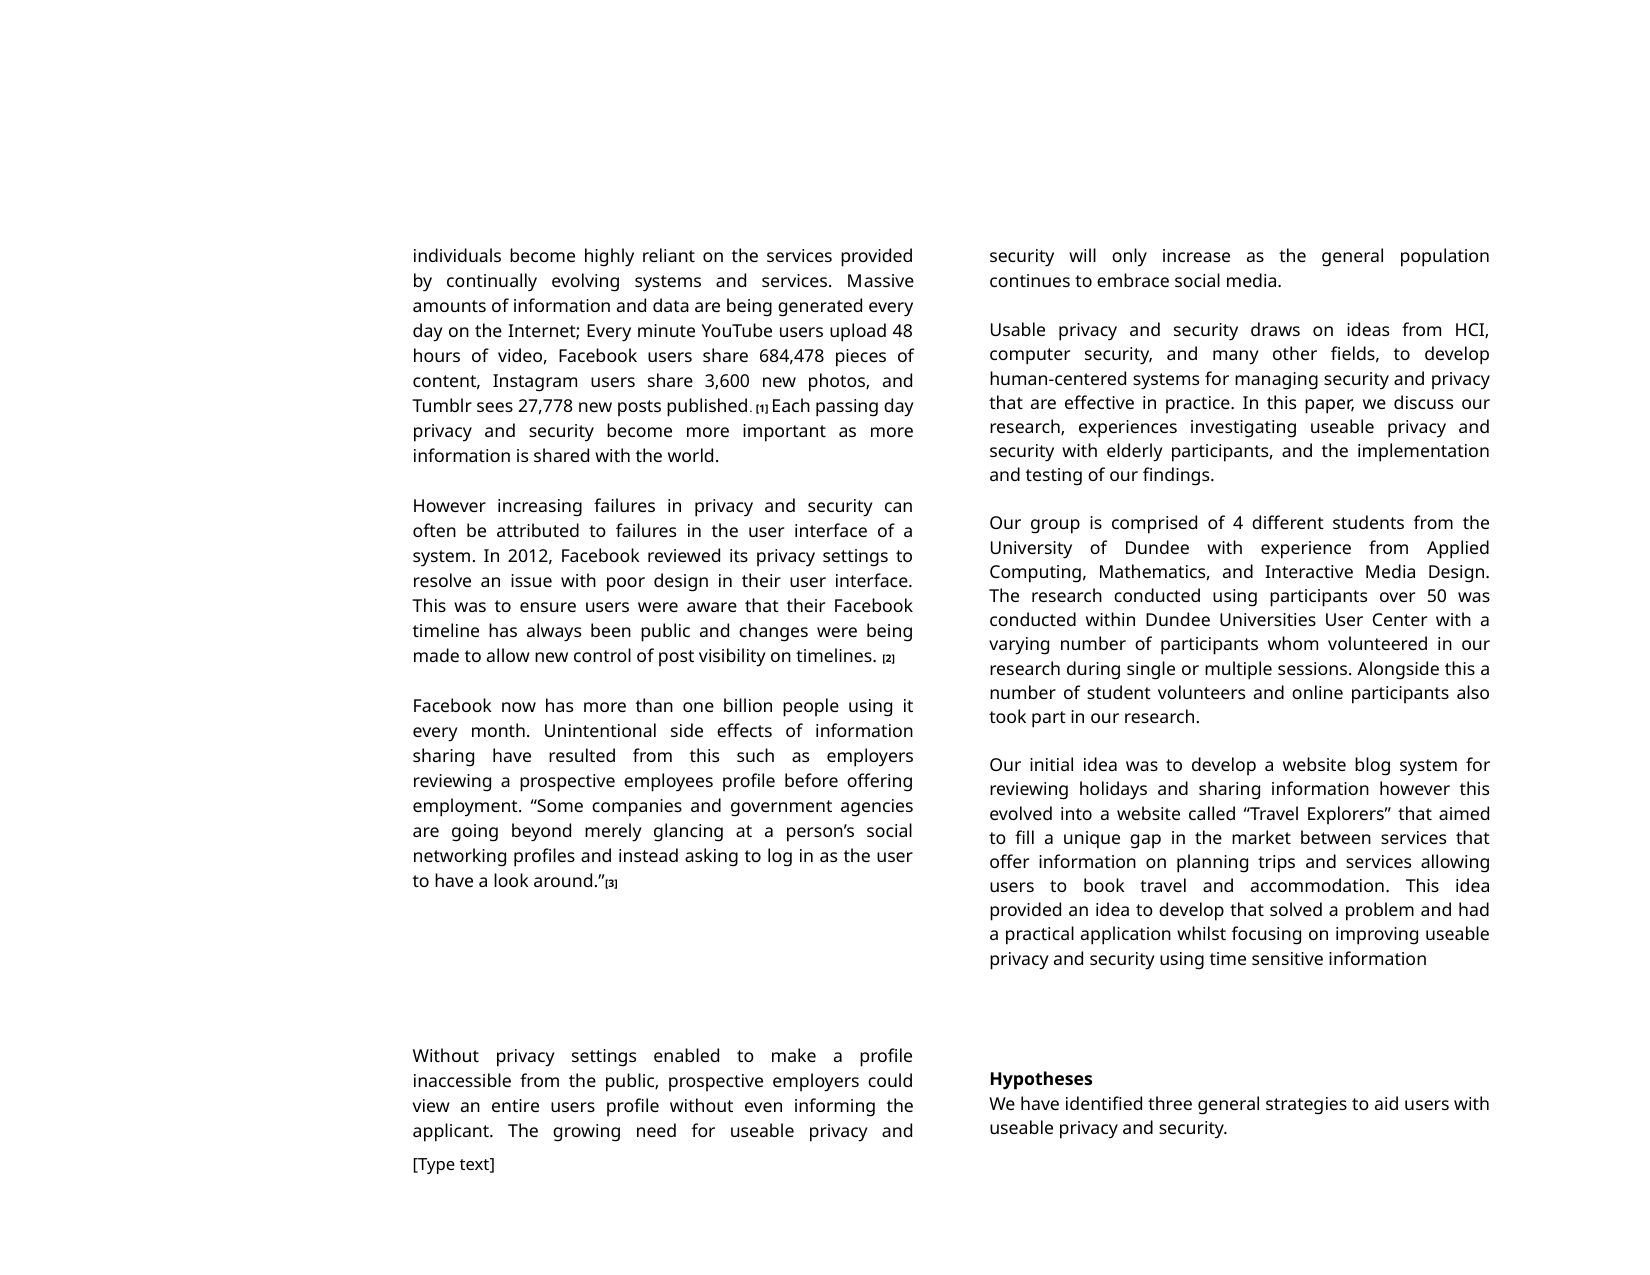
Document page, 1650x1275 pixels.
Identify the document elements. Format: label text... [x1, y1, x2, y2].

text Our group is comprised of 4 different students from the University of Dundee with experience from Applied Computing, Mathematics, and Interactive Media Design. The research conducted using participants over 50 was conducted within Dundee Universities User Center with a varying number of participants whom volunteered in our research during single or multiple sessions. Alongside this a number of student volunteers and online participants also took part in our research. [989, 511, 1491, 728]
text Without privacy settings enabled to make a profile inaccessible from the public, prospective employers could view an entire users profile without even informing the applicant. The growing need for useable privacy and security will only increase as the general population continues to embrace social media. [989, 243, 1491, 293]
text Without privacy settings enabled to make a profile inaccessible from the public, prospective employers could view an entire users profile without even informing the applicant. The growing need for useable privacy and security will only increase as the general population continues to embrace social media. [412, 1043, 914, 1143]
text Facebook now has more than one billion people using it every month. Unintentional side effects of information sharing have resulted from this such as employers reviewing a prospective employees profile before offering employment. “Some companies and government agencies are going beyond merely glancing at a person’s social networking profiles and instead asking to log in as the user to have a look around.”[3] [412, 693, 914, 893]
text Usable privacy and security draws on ideas from HCI, computer security, and many other fields, to develop human-centered systems for managing security and privacy that are effective in practice. In this paper, we discuss our research, experiences investigating useable privacy and security with elderly participants, and the implementation and testing of our findings. [989, 318, 1491, 487]
text Our initial idea was to develop a website blog system for reviewing holidays and sharing information however this evolved into a website called “Travel Explorers” that aimed to fill a unique gap in the market between services that offer information on planning trips and services allowing users to book travel and accommodation. This idea provided an idea to develop that solved a problem and had a practical application whilst focusing on improving useable privacy and security using time sensitive information [989, 753, 1491, 970]
text We have identified three general strategies to aid users with useable privacy and security. [989, 1091, 1491, 1139]
text Hypotheses [989, 1067, 1491, 1091]
text However increasing failures in privacy and security can often be attributed to failures in the user interface of a system. In 2012, Facebook reviewed its privacy settings to resolve an issue with poor design in their user interface. This was to ensure users were aware that their Facebook timeline has always been public and changes were being made to allow new control of post visibility on timelines. [2] [412, 493, 914, 668]
